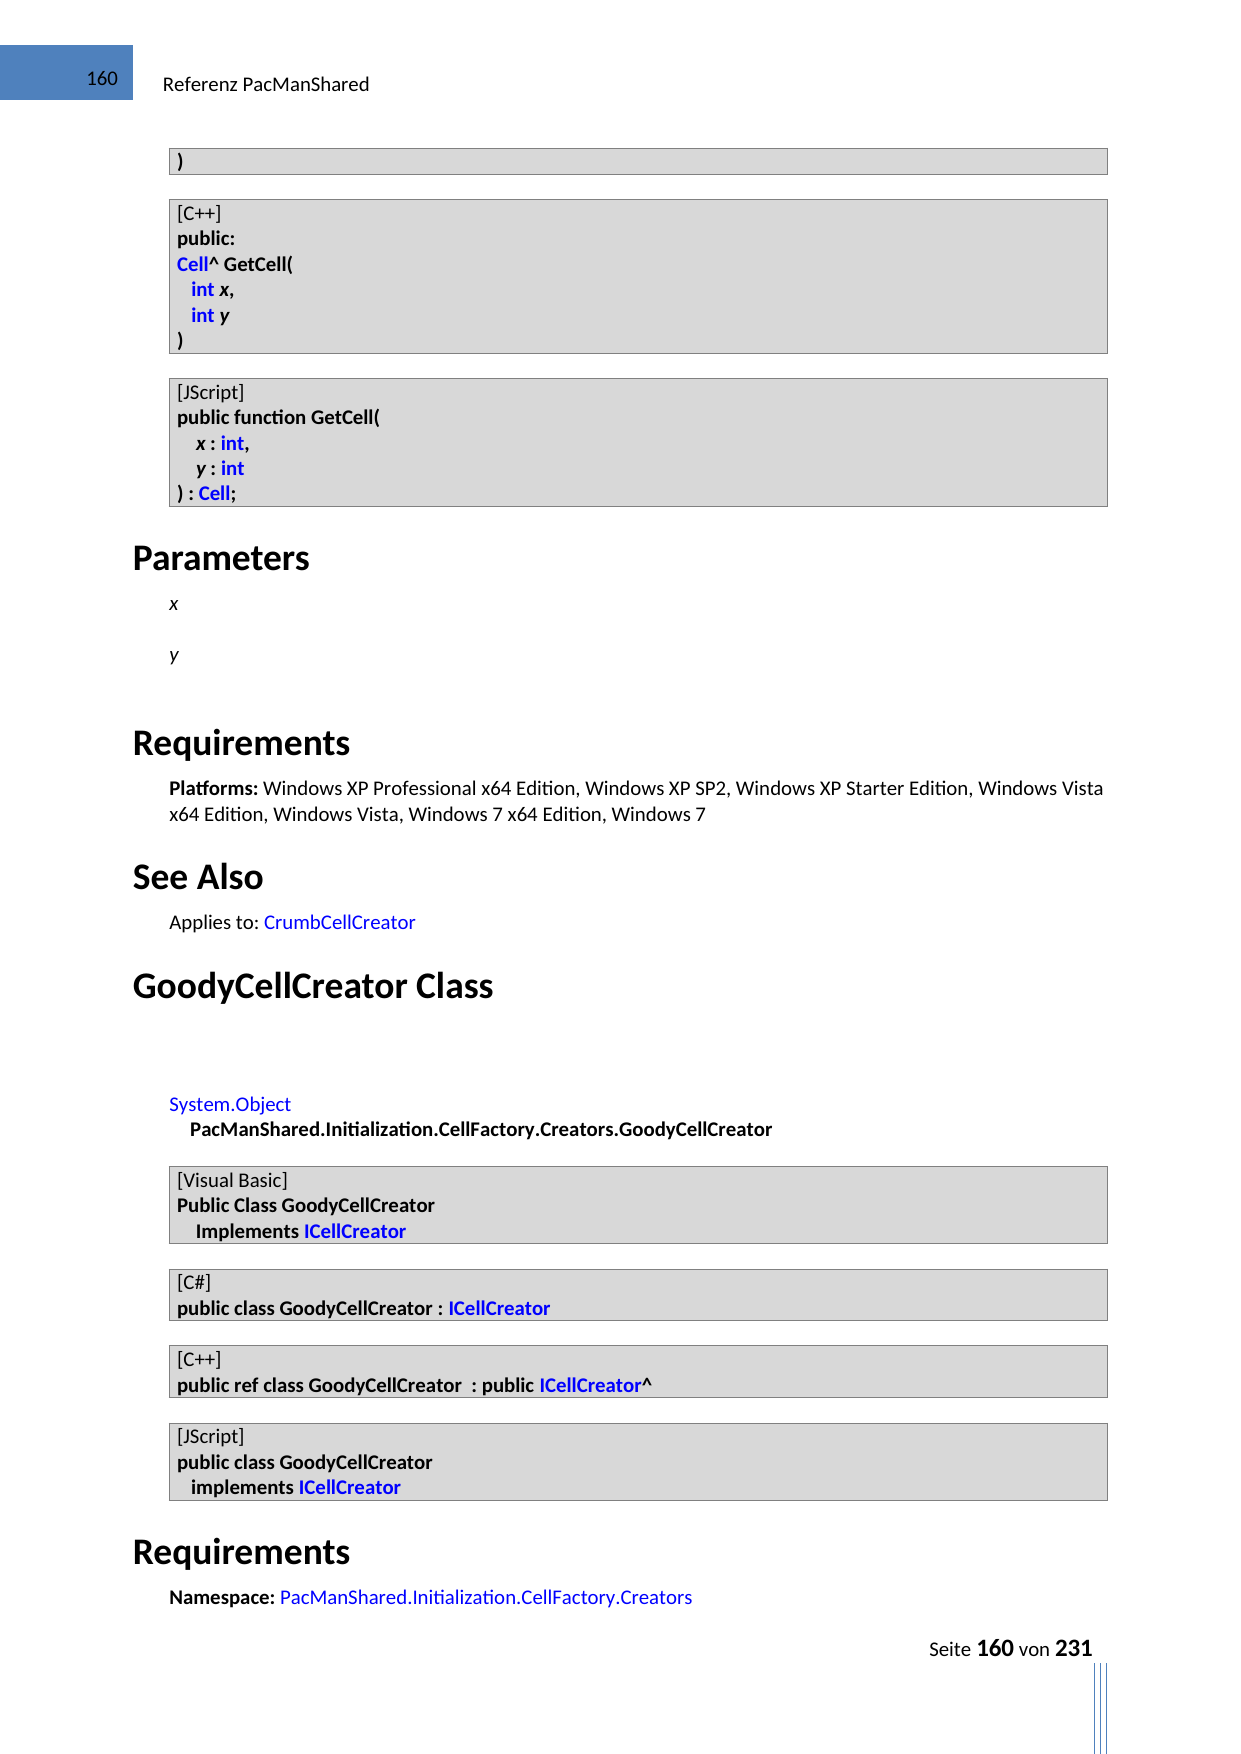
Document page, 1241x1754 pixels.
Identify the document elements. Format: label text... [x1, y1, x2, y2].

text PacManShared.Initialization.CellFactory.Creators.GoodyCellCreator [190, 1117, 1108, 1142]
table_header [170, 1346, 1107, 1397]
subtitle GoodyCellCreator Class [133, 962, 1108, 1008]
text Applies to: CrumbCellCreator [169, 909, 1108, 935]
subtitle Parameters [133, 534, 1108, 580]
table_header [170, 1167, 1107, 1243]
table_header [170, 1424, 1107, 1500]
text System.Object [169, 1091, 1108, 1117]
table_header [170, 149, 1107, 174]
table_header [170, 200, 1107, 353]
subtitle Requirements [133, 1528, 1108, 1574]
subtitle See Also [133, 853, 1108, 899]
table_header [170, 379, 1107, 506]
text Platforms: Windows XP Professional x64 Edition, Windows XP SP2, Windows XP Starter Edition, Windows Vista x64 Edition, Windows Vista, Windows 7 x64 Edition, Windows 7 [169, 775, 1108, 826]
text y [169, 641, 1108, 667]
text x [169, 590, 1108, 616]
text Namespace: PacManShared.Initialization.CellFactory.Creators [169, 1584, 1108, 1609]
subtitle Requirements [133, 719, 1108, 765]
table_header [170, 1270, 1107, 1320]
